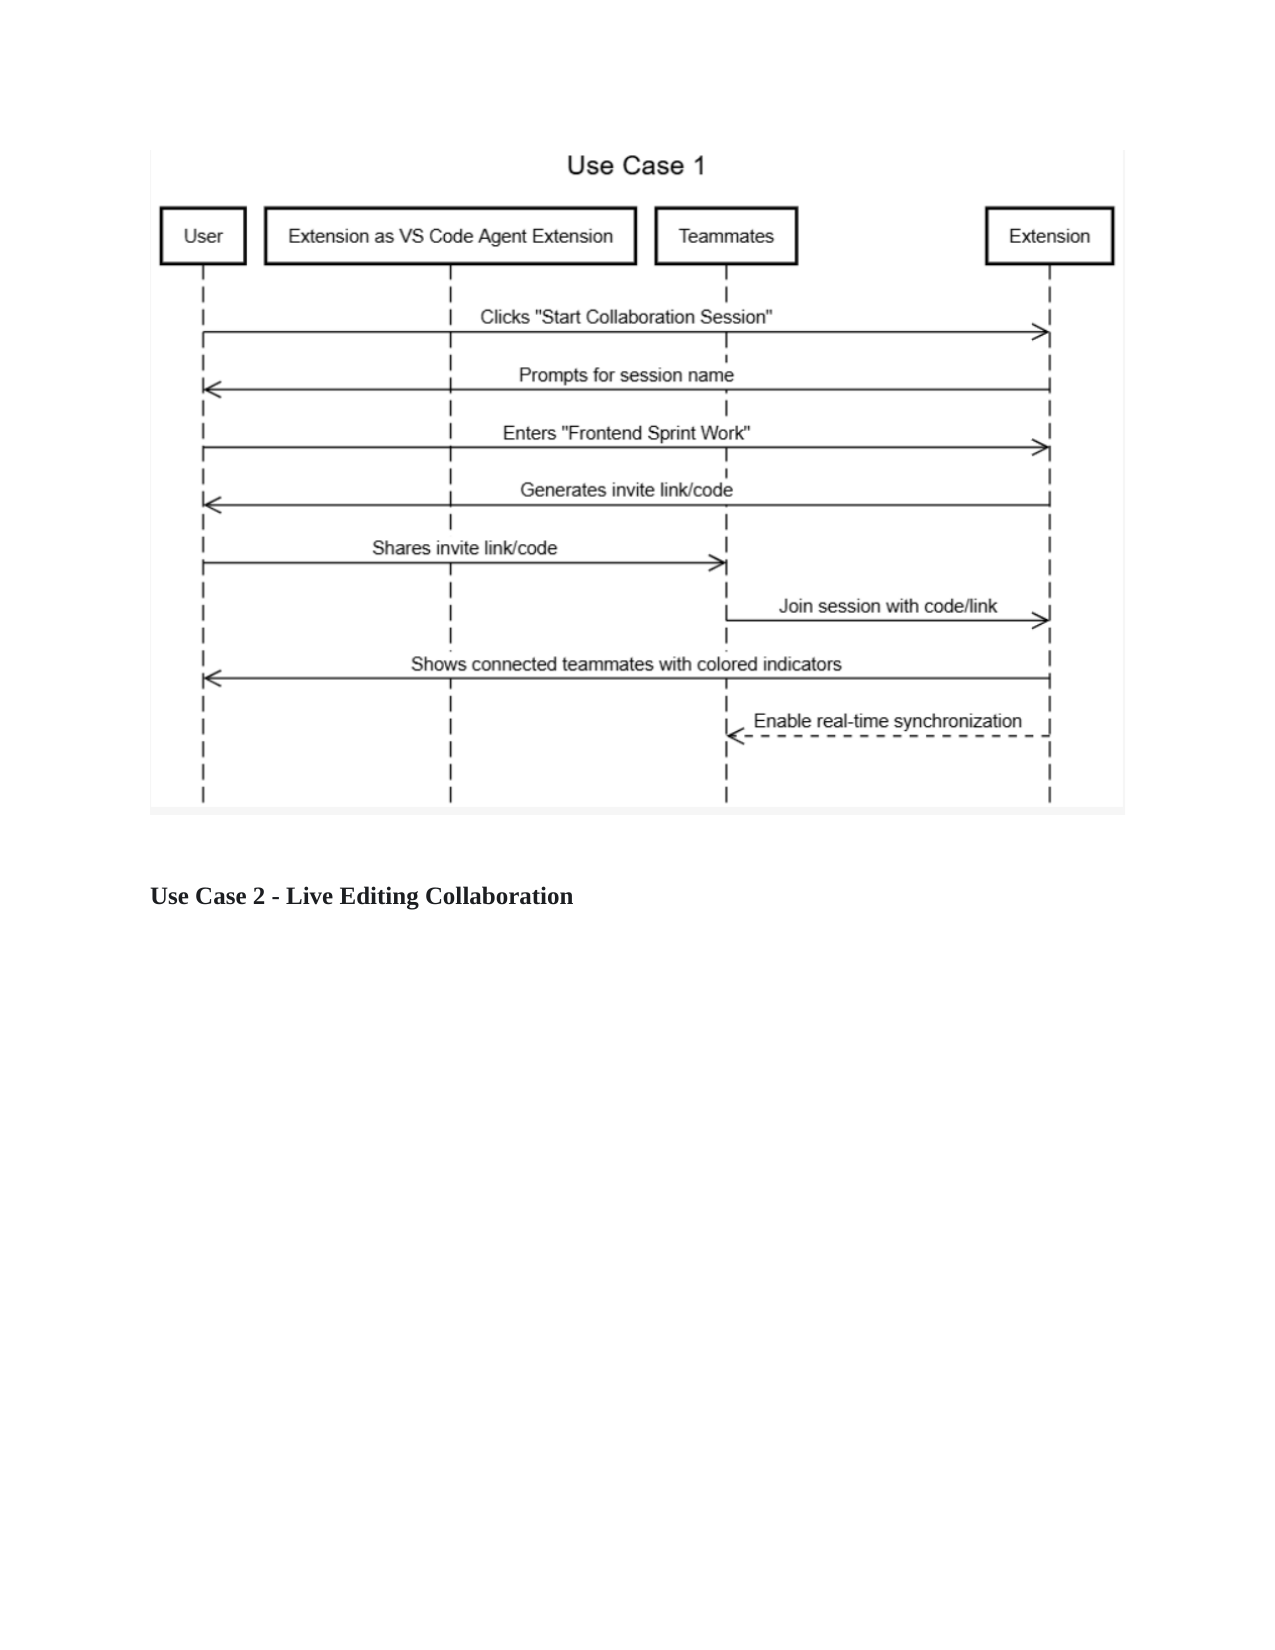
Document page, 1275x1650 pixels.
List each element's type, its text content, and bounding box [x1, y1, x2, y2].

picture [150, 150, 1125, 815]
subtitle Use Case 2 - Live Editing Collaboration [150, 881, 1125, 910]
